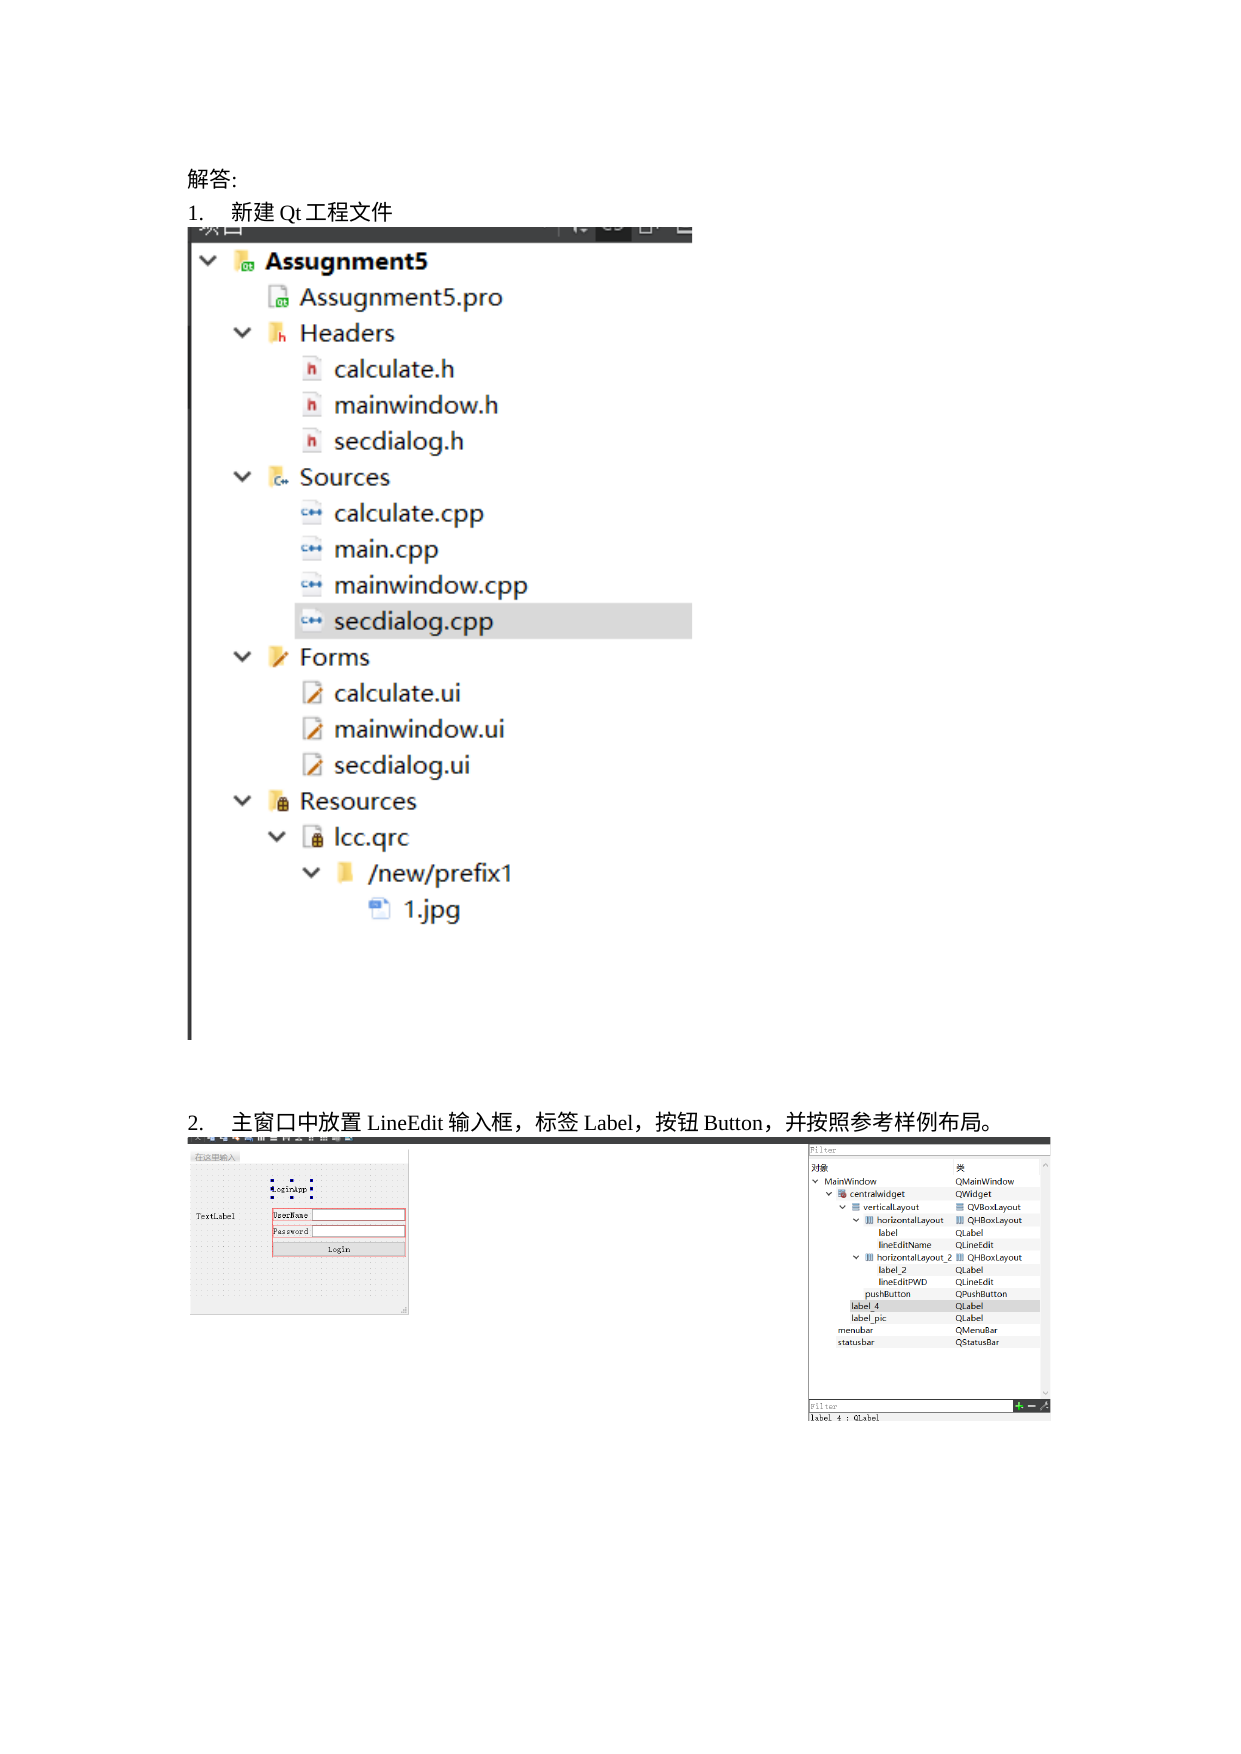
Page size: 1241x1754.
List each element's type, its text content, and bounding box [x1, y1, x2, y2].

text 解答: [187, 162, 1053, 194]
picture [187, 227, 693, 1040]
list 新建Qt工程文件 [187, 194, 1053, 227]
picture [187, 1137, 1051, 1421]
list 主窗口中放置LineEdit输入框，标签Label，按钮Button，并按照参考样例布局。 [187, 1104, 1053, 1137]
